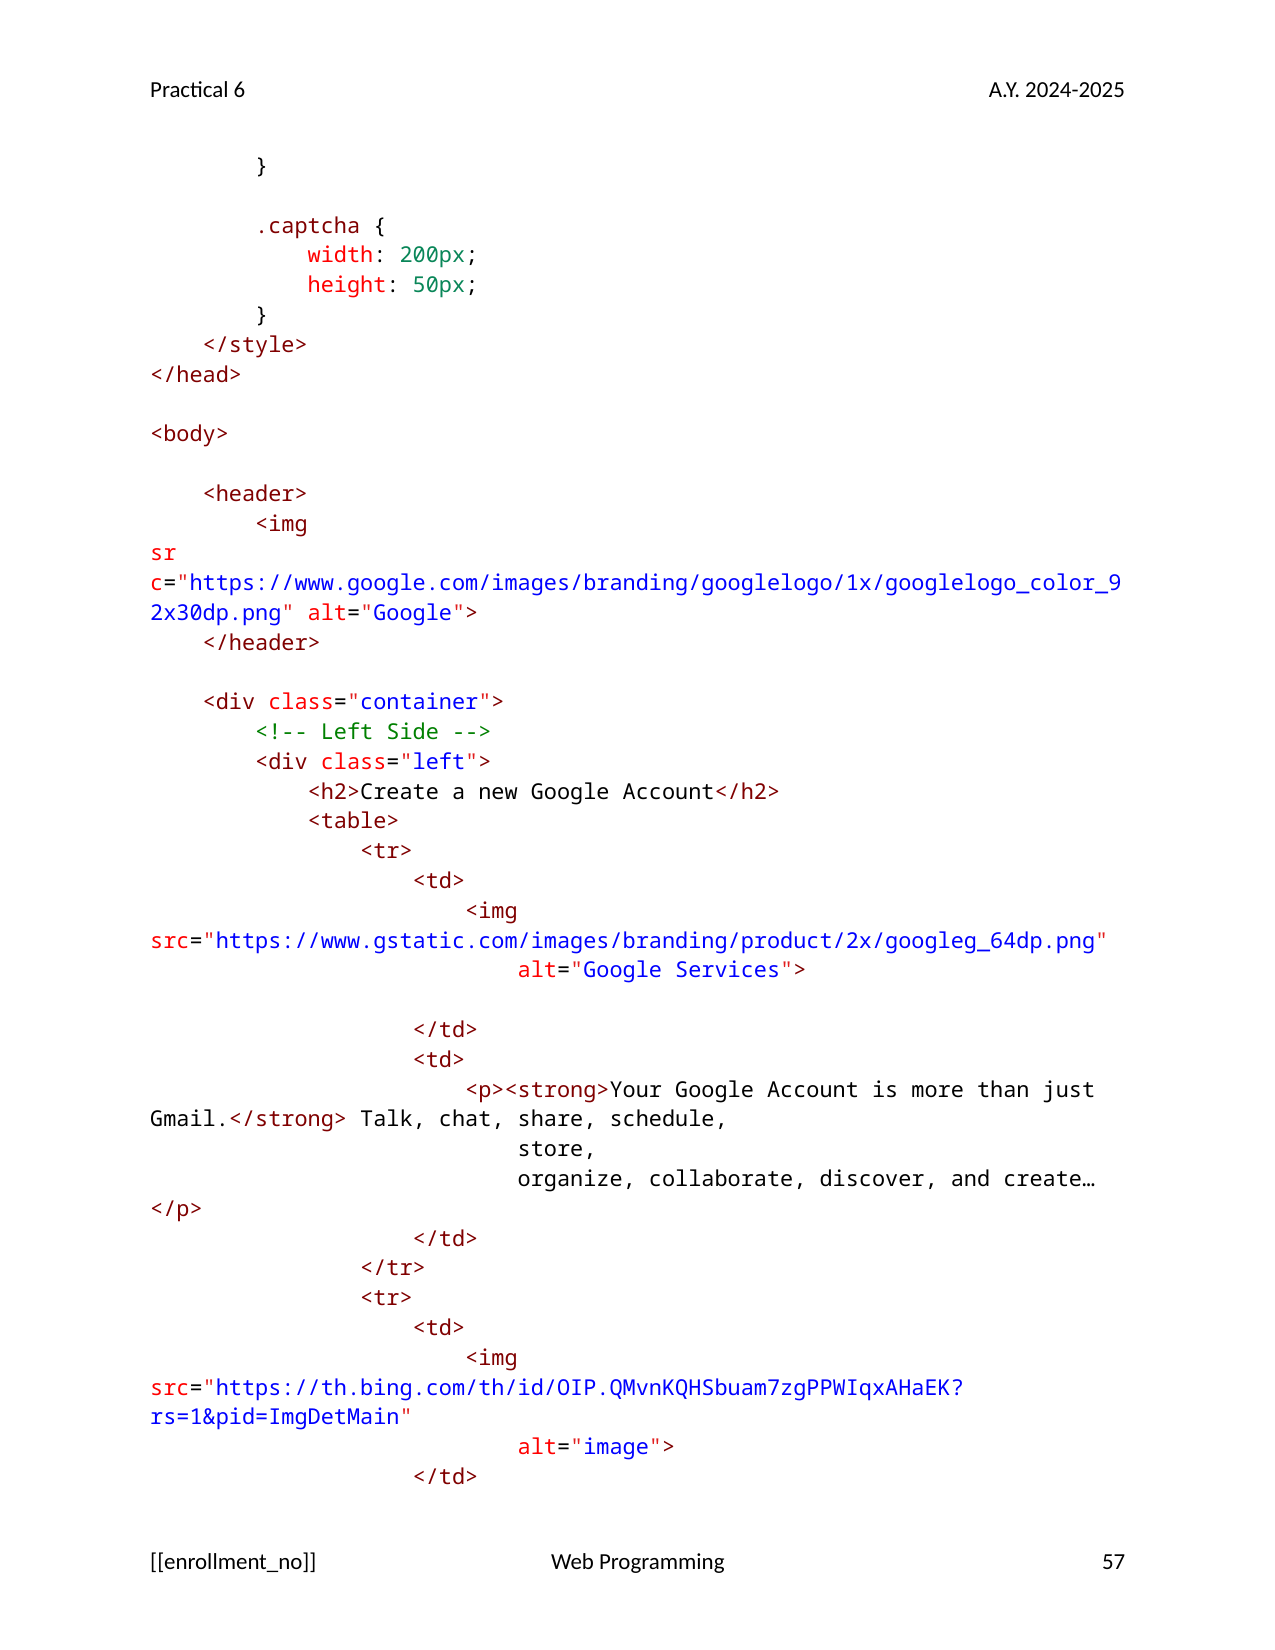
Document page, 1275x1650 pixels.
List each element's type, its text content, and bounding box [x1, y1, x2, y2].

text </td> [150, 1014, 1125, 1044]
text </header> [150, 627, 1125, 656]
text } [150, 150, 1125, 180]
text <!-- Left Side --> [150, 716, 1125, 746]
text alt="image"> [150, 1431, 1125, 1461]
text <header> [150, 478, 1125, 507]
text <tr> [150, 1282, 1125, 1312]
text height: 50px; [150, 269, 1125, 299]
text } [150, 299, 1125, 329]
text organize, collaborate, discover, and create…</p> [150, 1163, 1125, 1222]
text <img src="https://www.gstatic.com/images/branding/product/2x/googleg_64dp.png" [150, 895, 1125, 954]
text alt="Google Services"> [150, 954, 1125, 984]
text width: 200px; [150, 239, 1125, 269]
text .captcha { [150, 209, 1125, 239]
text </head> [150, 358, 1125, 388]
text <div class="container"> [150, 686, 1125, 716]
text </td> [150, 1461, 1125, 1491]
text </tr> [150, 1252, 1125, 1282]
text <td> [150, 1044, 1125, 1073]
text <body> [150, 418, 1125, 448]
text <h2>Create a new Google Account</h2> [150, 776, 1125, 805]
text <p><strong>Your Google Account is more than just Gmail.</strong> Talk, chat, share, schedule, [150, 1073, 1125, 1133]
text <td> [150, 865, 1125, 895]
text <tr> [150, 835, 1125, 865]
text <table> [150, 805, 1125, 835]
text <img src="https://www.google.com/images/branding/googlelogo/1x/googlelogo_color_92x30dp.png" alt="Google"> [150, 507, 1125, 627]
text store, [150, 1133, 1125, 1163]
text <td> [150, 1312, 1125, 1342]
text </style> [150, 329, 1125, 358]
text </td> [150, 1222, 1125, 1252]
text <div class="left"> [150, 746, 1125, 776]
text <img src="https://th.bing.com/th/id/OIP.QMvnKQHSbuam7zgPPWIqxAHaEK?rs=1&pid=ImgDetMain" [150, 1342, 1125, 1431]
